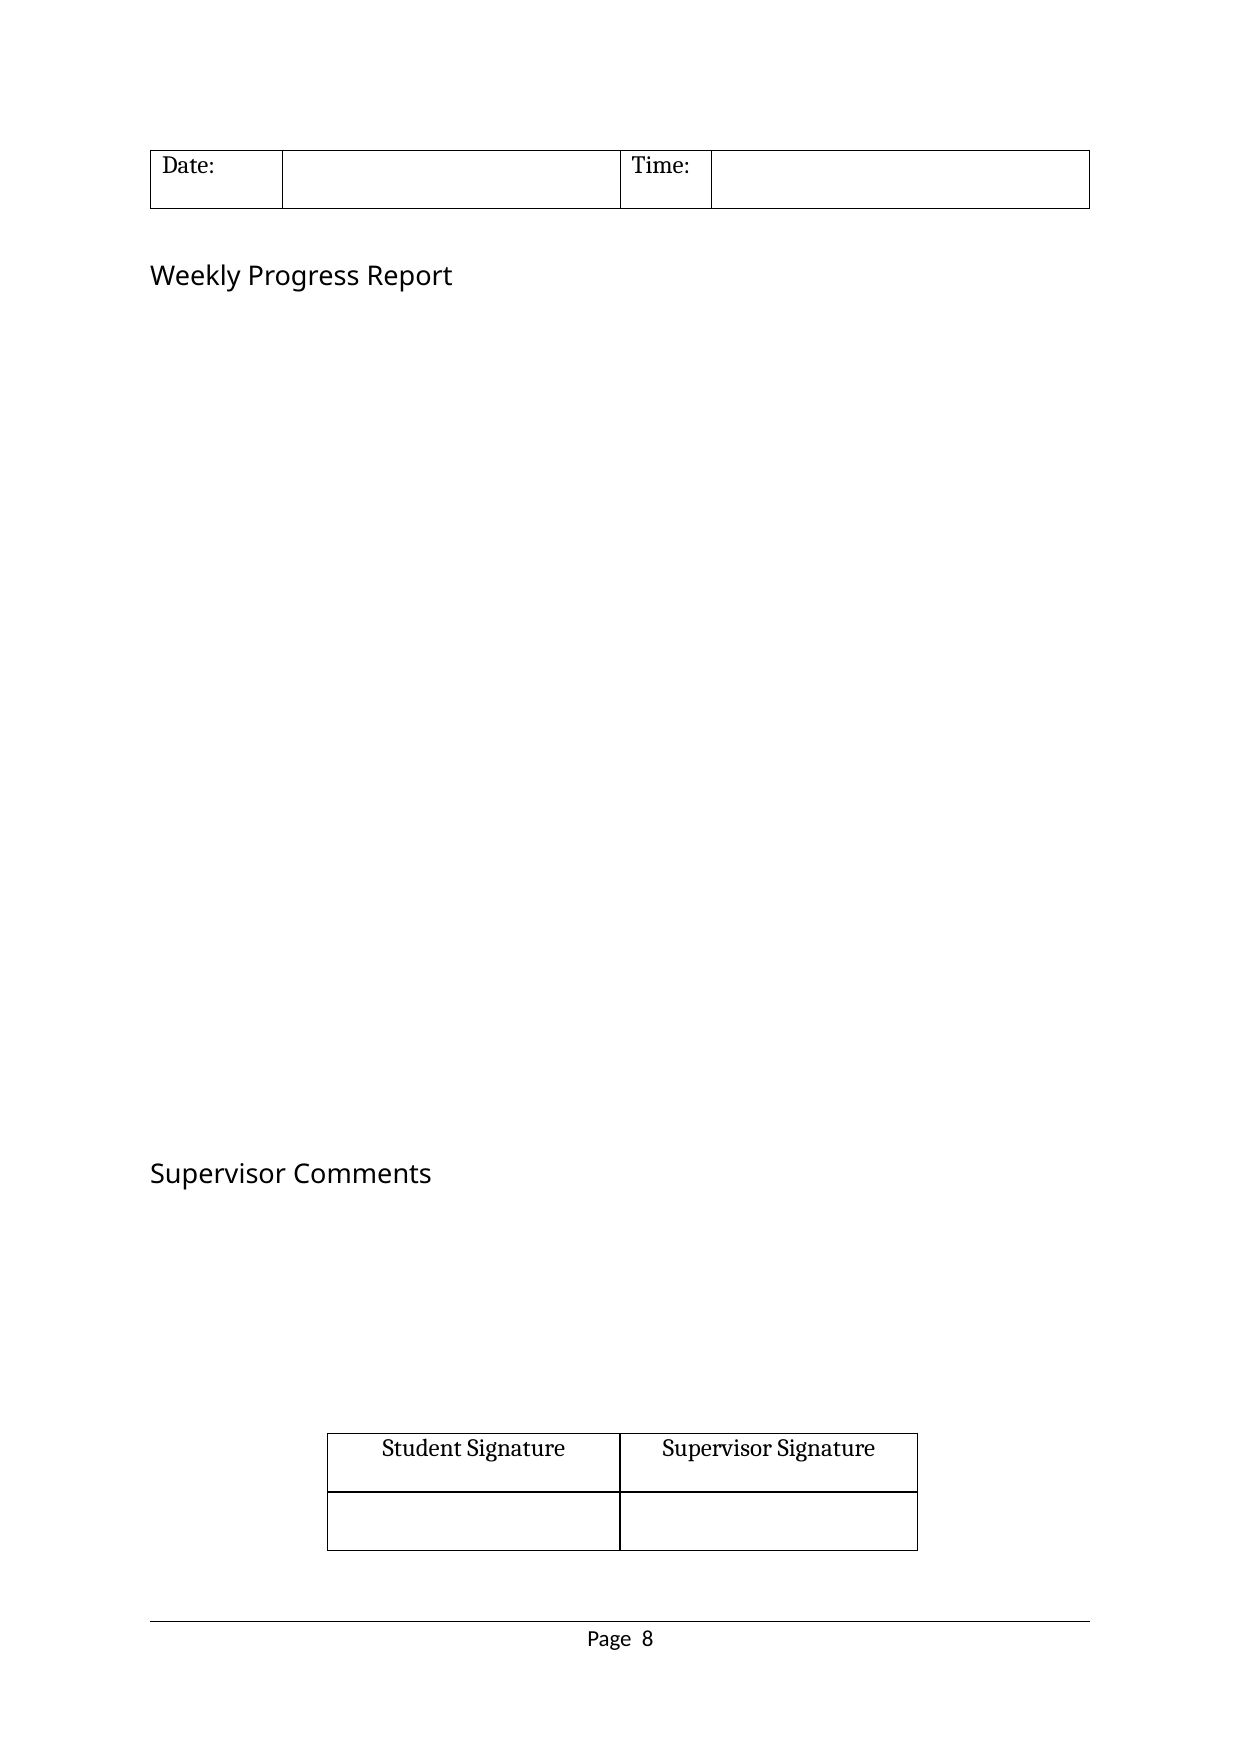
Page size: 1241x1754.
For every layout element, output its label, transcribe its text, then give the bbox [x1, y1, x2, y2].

table_header [283, 151, 620, 208]
subtitle Weekly Progress Report [150, 257, 1090, 294]
table_header Date: [151, 151, 282, 208]
table_header [712, 151, 1089, 208]
table_header Student Signature [328, 1434, 619, 1491]
table_cell [621, 1493, 917, 1550]
table_header Time: [621, 151, 711, 208]
table_header Supervisor Signature [621, 1434, 917, 1491]
subtitle Supervisor Comments [150, 1154, 1090, 1191]
table_cell [328, 1493, 619, 1550]
